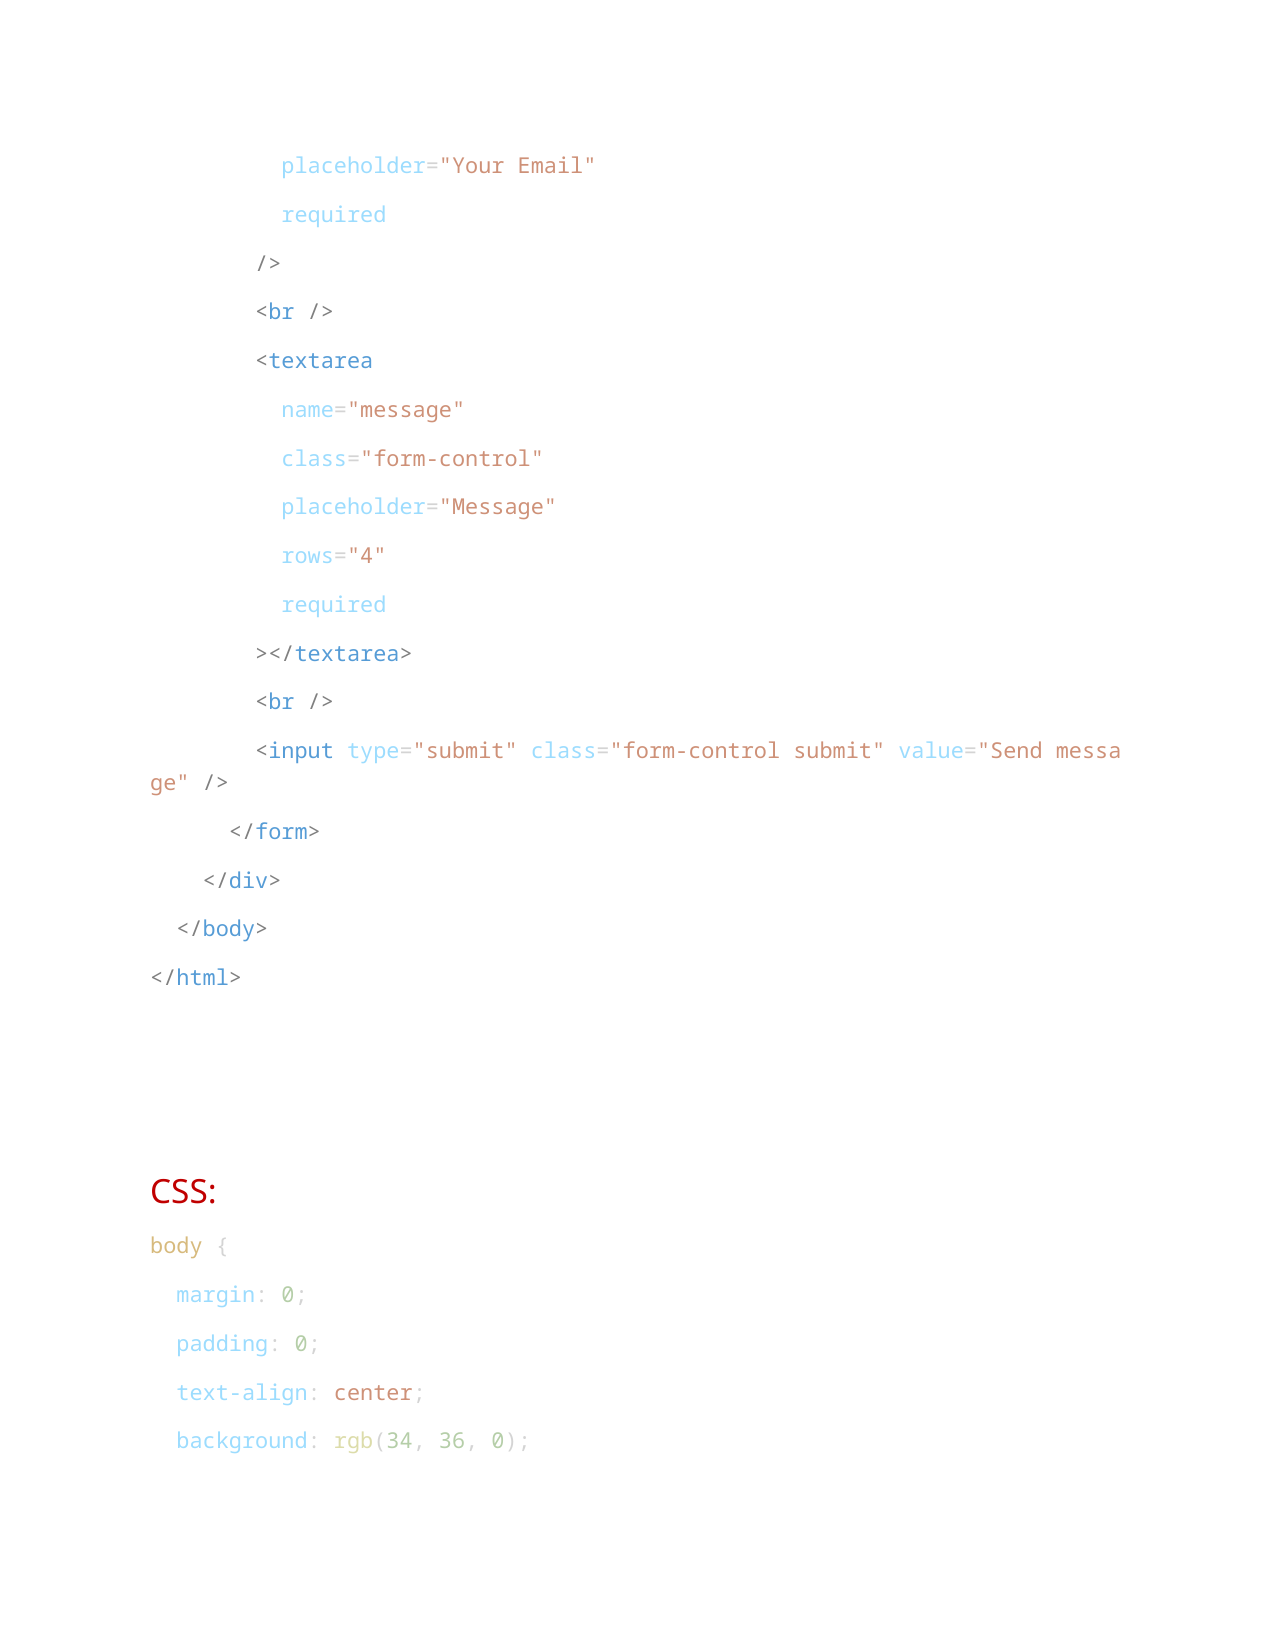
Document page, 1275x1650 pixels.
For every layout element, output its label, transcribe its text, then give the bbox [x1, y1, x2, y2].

text <br /> [150, 296, 1125, 326]
text placeholder="Message" [150, 491, 1125, 521]
text padding: 0; [150, 1328, 1125, 1357]
text placeholder="Your Email" [150, 150, 1125, 180]
text CSS: [150, 1168, 1125, 1213]
text ></textarea> [150, 637, 1125, 667]
text text-align: center; [150, 1376, 1125, 1406]
text background: rgb(34, 36, 0); [150, 1425, 1125, 1455]
text <textarea [150, 345, 1125, 375]
text body { [150, 1230, 1125, 1260]
text /> [150, 247, 1125, 277]
text </form> [150, 816, 1125, 846]
text rows="4" [150, 540, 1125, 570]
text required [150, 589, 1125, 618]
text </html> [150, 962, 1125, 992]
text <input type="submit" class="form-control submit" value="Send message" /> [150, 735, 1125, 797]
text <br /> [150, 686, 1125, 716]
text class="form-control" [150, 442, 1125, 472]
text </div> [150, 864, 1125, 894]
text margin: 0; [150, 1279, 1125, 1309]
text name="message" [150, 394, 1125, 423]
text required [150, 199, 1125, 228]
text </body> [150, 913, 1125, 943]
